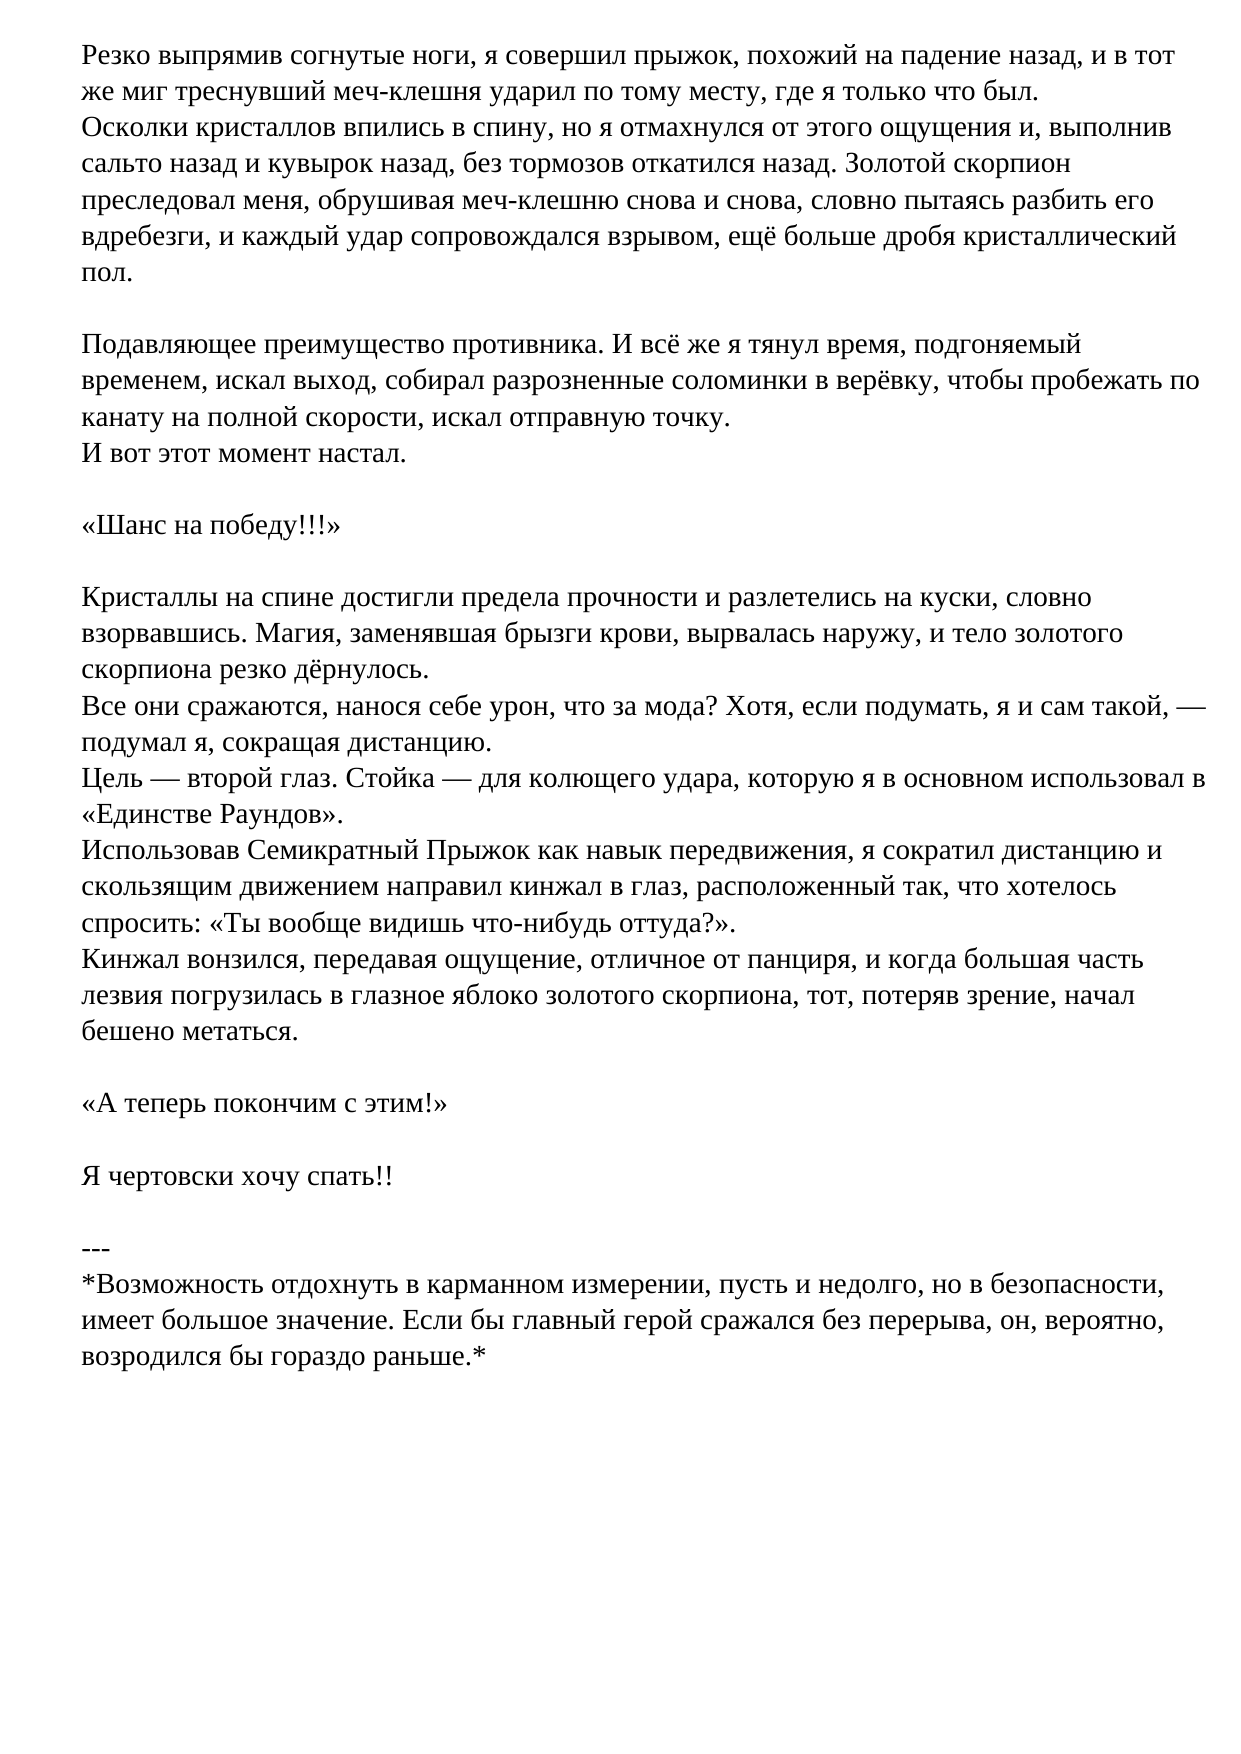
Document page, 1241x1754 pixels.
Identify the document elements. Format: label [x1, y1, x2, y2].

text [81, 37, 1215, 1444]
